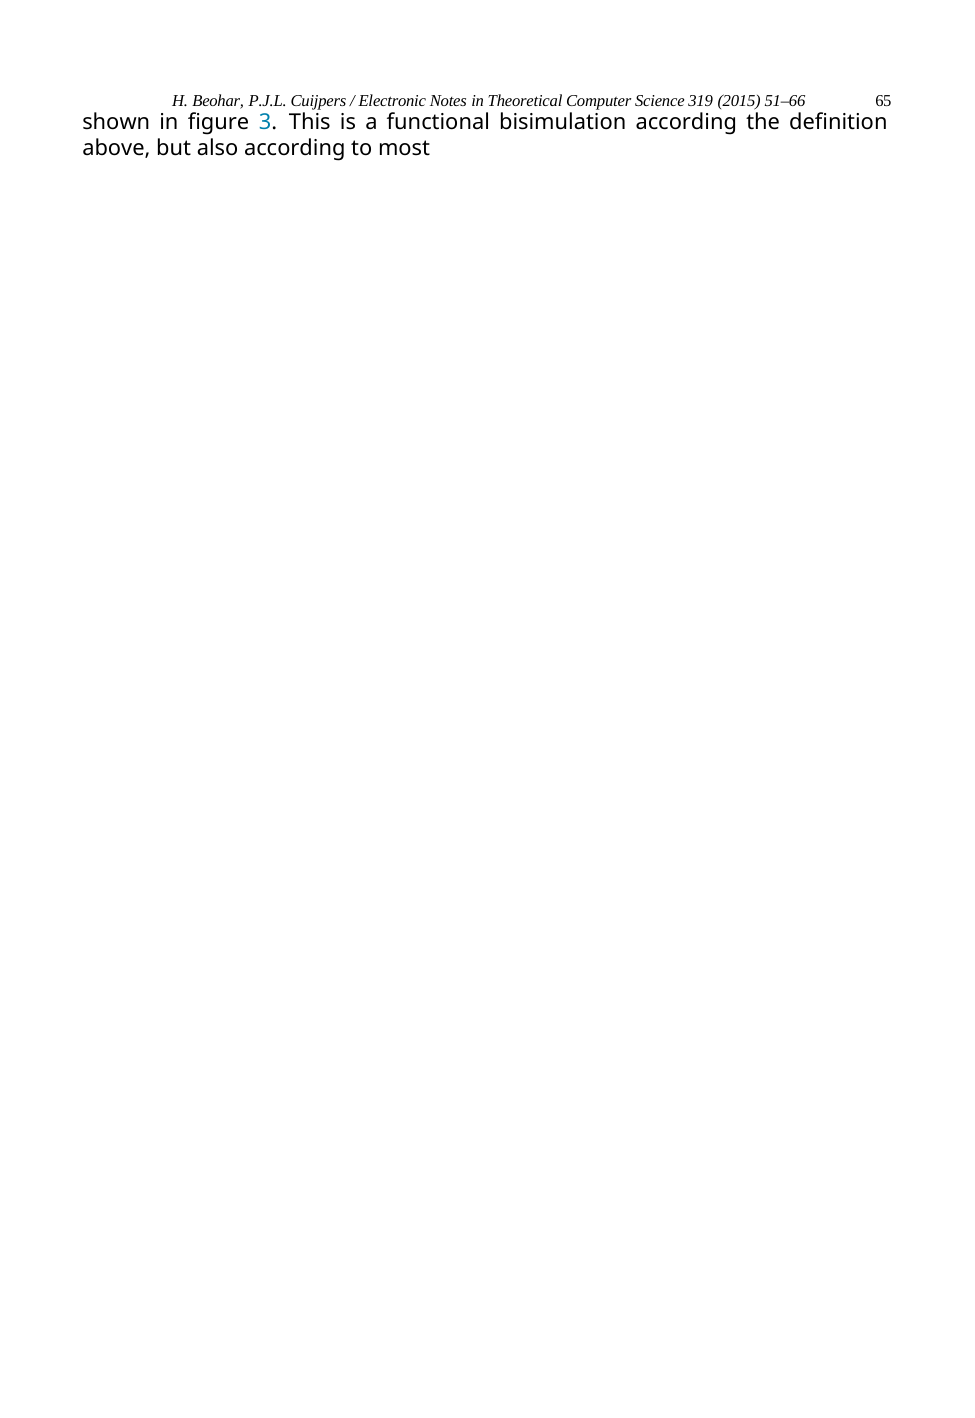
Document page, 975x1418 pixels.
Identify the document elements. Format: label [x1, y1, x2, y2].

text [82, 108, 888, 162]
